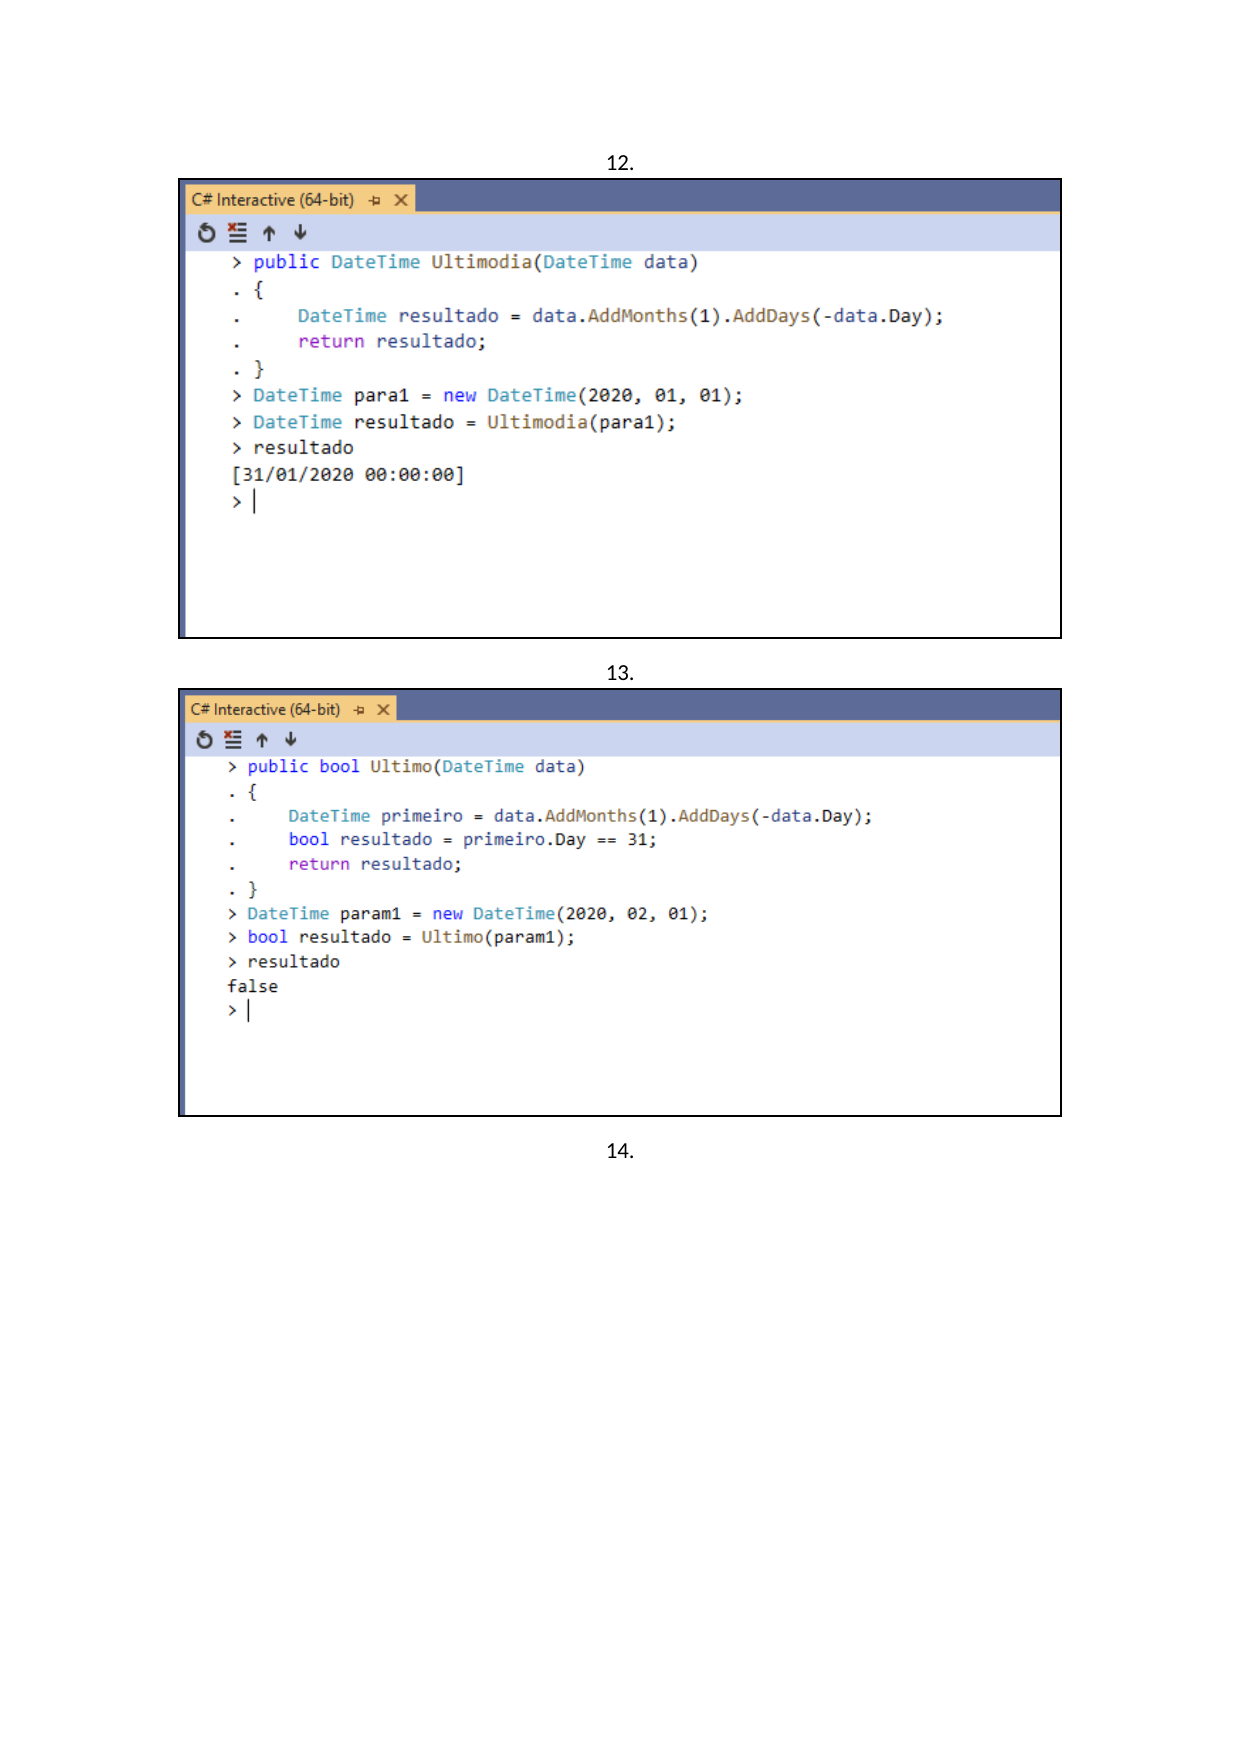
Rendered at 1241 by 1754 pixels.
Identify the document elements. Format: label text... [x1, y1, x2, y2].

picture [180, 690, 1060, 1115]
text 14. [177, 1136, 1063, 1164]
picture [180, 180, 1060, 637]
